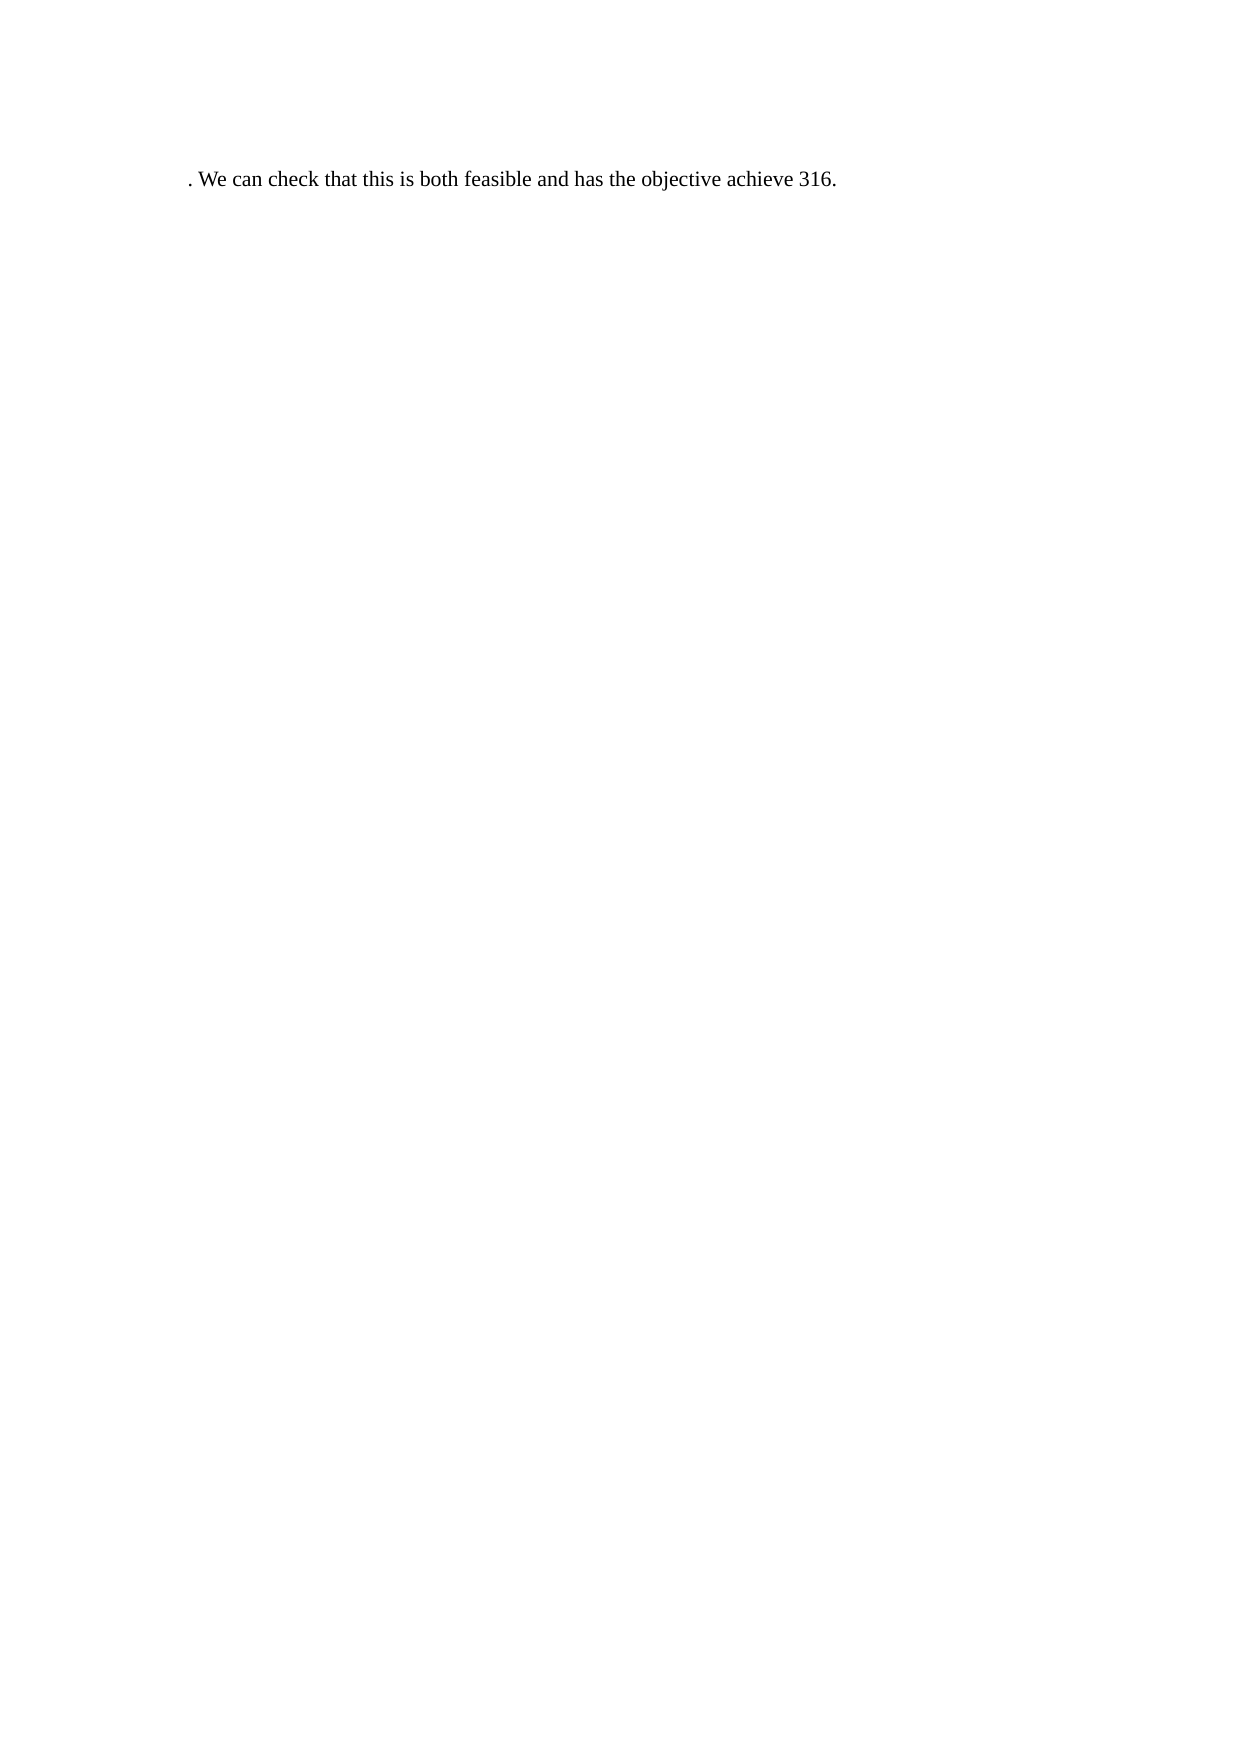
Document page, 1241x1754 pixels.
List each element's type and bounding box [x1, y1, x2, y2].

text [187, 162, 1053, 194]
